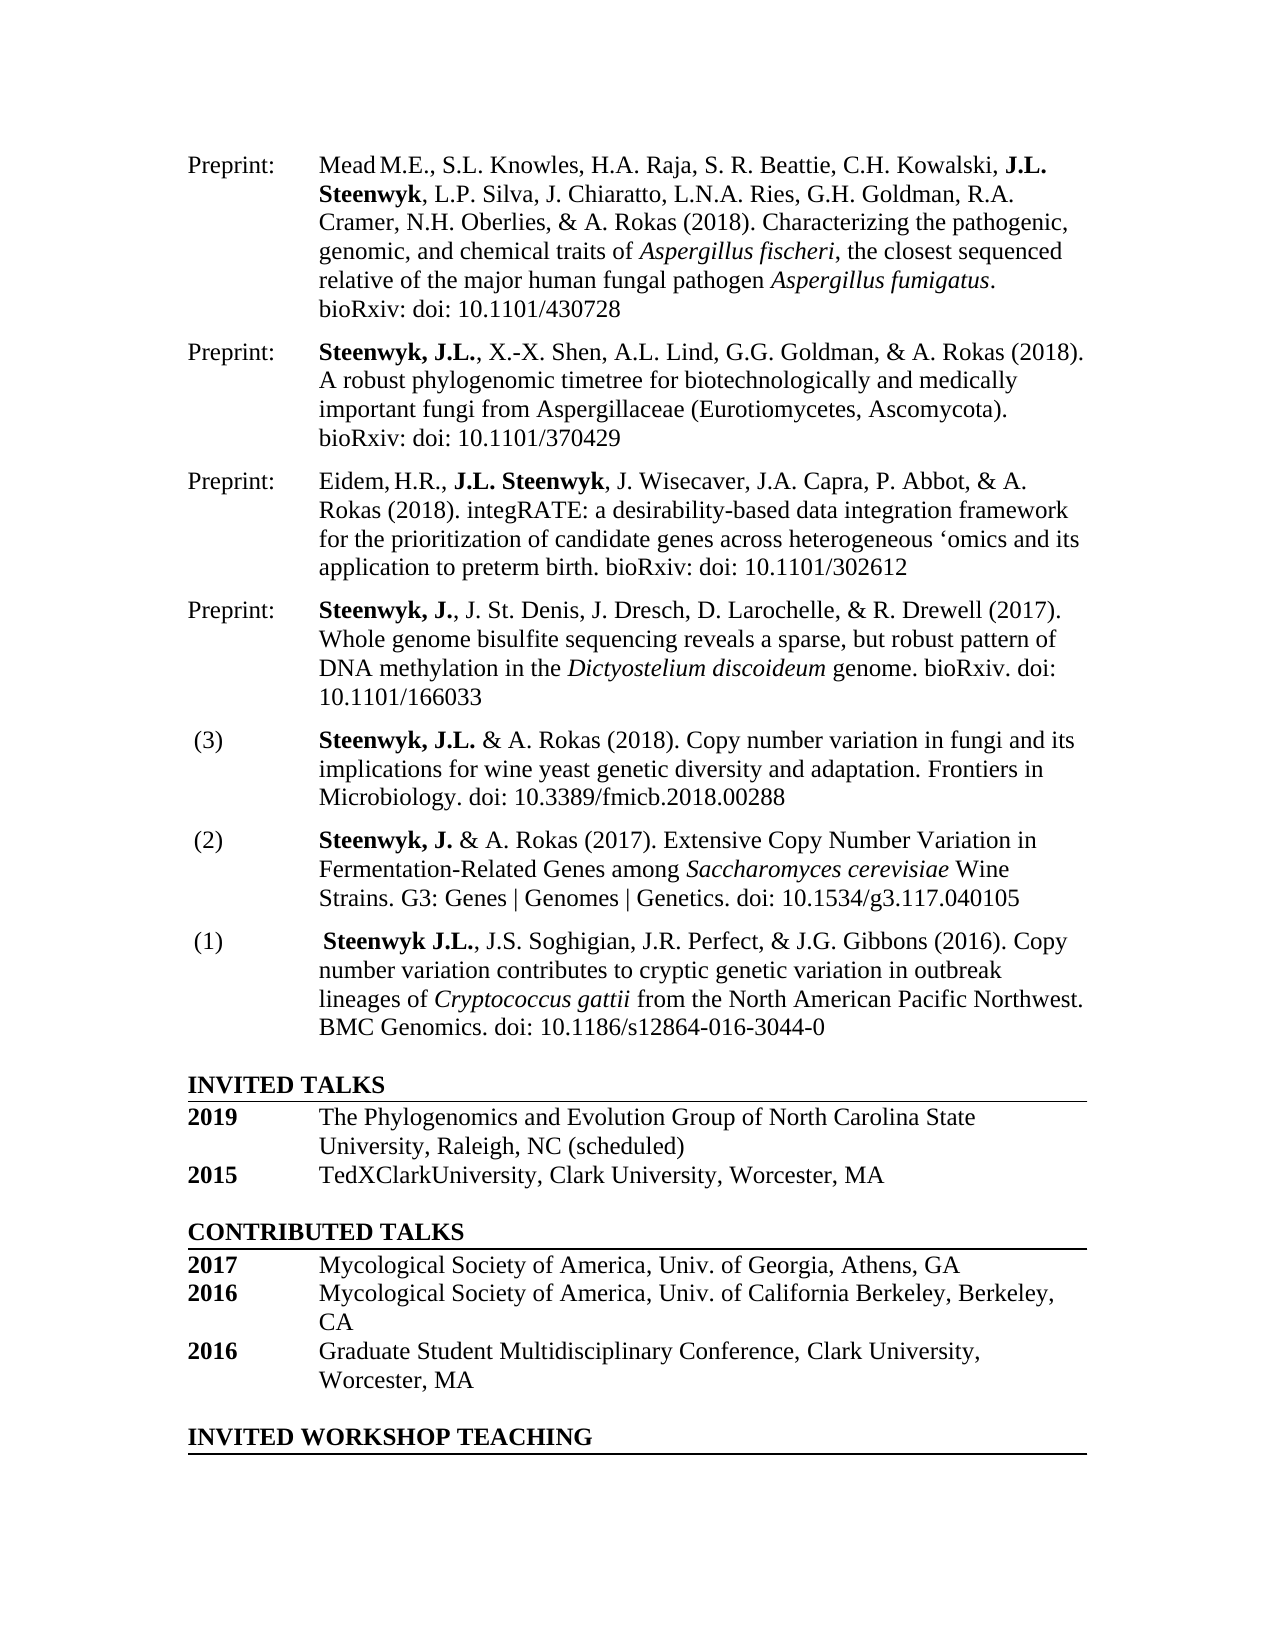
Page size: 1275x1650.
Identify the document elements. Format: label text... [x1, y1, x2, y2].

text 2015 TedXClarkUniversity, Clark University, Worcester, MA [187, 1160, 1087, 1189]
text INVITED TALKS [187, 1070, 1087, 1102]
text Preprint: Steenwyk, J.L., X.-X. Shen, A.L. Lind, G.G. Goldman, & A. Rokas (2018). A robust phylogenomic timetree for biotechnologically and medically important fungi from Aspergillaceae (Eurotiomycetes, Ascomycota). bioRxiv: doi: 10.1101/370429 [187, 337, 1087, 452]
text 2019 The Phylogenomics and Evolution Group of North Carolina State University, Raleigh, NC (scheduled) [187, 1102, 1087, 1160]
text (3) Steenwyk, J.L. & A. Rokas (2018). Copy number variation in fungi and its implications for wine yeast genetic diversity and adaptation. Frontiers in Microbiology. doi: 10.3389/fmicb.2018.00288 [187, 725, 1087, 811]
text Preprint: Eidem, H.R., J.L. Steenwyk, J. Wisecaver, J.A. Capra, P. Abbot, & A. Rokas (2018). integRATE: a desirability-based data integration framework for the prioritization of candidate genes across heterogeneous ‘omics and its application to preterm birth. bioRxiv: doi: 10.1101/302612 [187, 466, 1087, 581]
text (1) Steenwyk J.L., J.S. Soghigian, J.R. Perfect, & J.G. Gibbons (2016). Copy number variation contributes to cryptic genetic variation in outbreak lineages of Cryptococcus gattii from the North American Pacific Northwest. BMC Genomics. doi: 10.1186/s12864-016-3044-0 [187, 926, 1087, 1041]
text CONTRIBUTED TALKS [187, 1217, 1087, 1250]
text 2016 Mycological Society of America, Univ. of California Berkeley, Berkeley, CA [187, 1278, 1087, 1336]
text 2016 Graduate Student Multidisciplinary Conference, Clark University, Worcester, MA [187, 1336, 1087, 1393]
text Preprint: Mead M.E., S.L. Knowles, H.A. Raja, S. R. Beattie, C.H. Kowalski, J.L. Steenwyk, L.P. Silva, J. Chiaratto, L.N.A. Ries, G.H. Goldman, R.A. Cramer, N.H. Oberlies, & A. Rokas (2018). Characterizing the pathogenic, genomic, and chemical traits of Aspergillus fischeri, the closest sequenced relative of the major human fungal pathogen Aspergillus fumigatus. bioRxiv: doi: 10.1101/430728 [187, 150, 1087, 322]
text (2) Steenwyk, J. & A. Rokas (2017). Extensive Copy Number Variation in Fermentation-Related Genes among Saccharomyces cerevisiae Wine Strains. G3: Genes | Genomes | Genetics. doi: 10.1534/g3.117.040105 [187, 826, 1087, 912]
text INVITED WORKSHOP TEACHING [187, 1422, 1087, 1455]
text Preprint: Steenwyk, J., J. St. Denis, J. Dresch, D. Larochelle, & R. Drewell (2017). Whole genome bisulfite sequencing reveals a sparse, but robust pattern of DNA methylation in the Dictyostelium discoideum genome. bioRxiv. doi: 10.1101/166033 [187, 596, 1087, 711]
text 2017 Mycological Society of America, Univ. of Georgia, Athens, GA [187, 1250, 1087, 1278]
